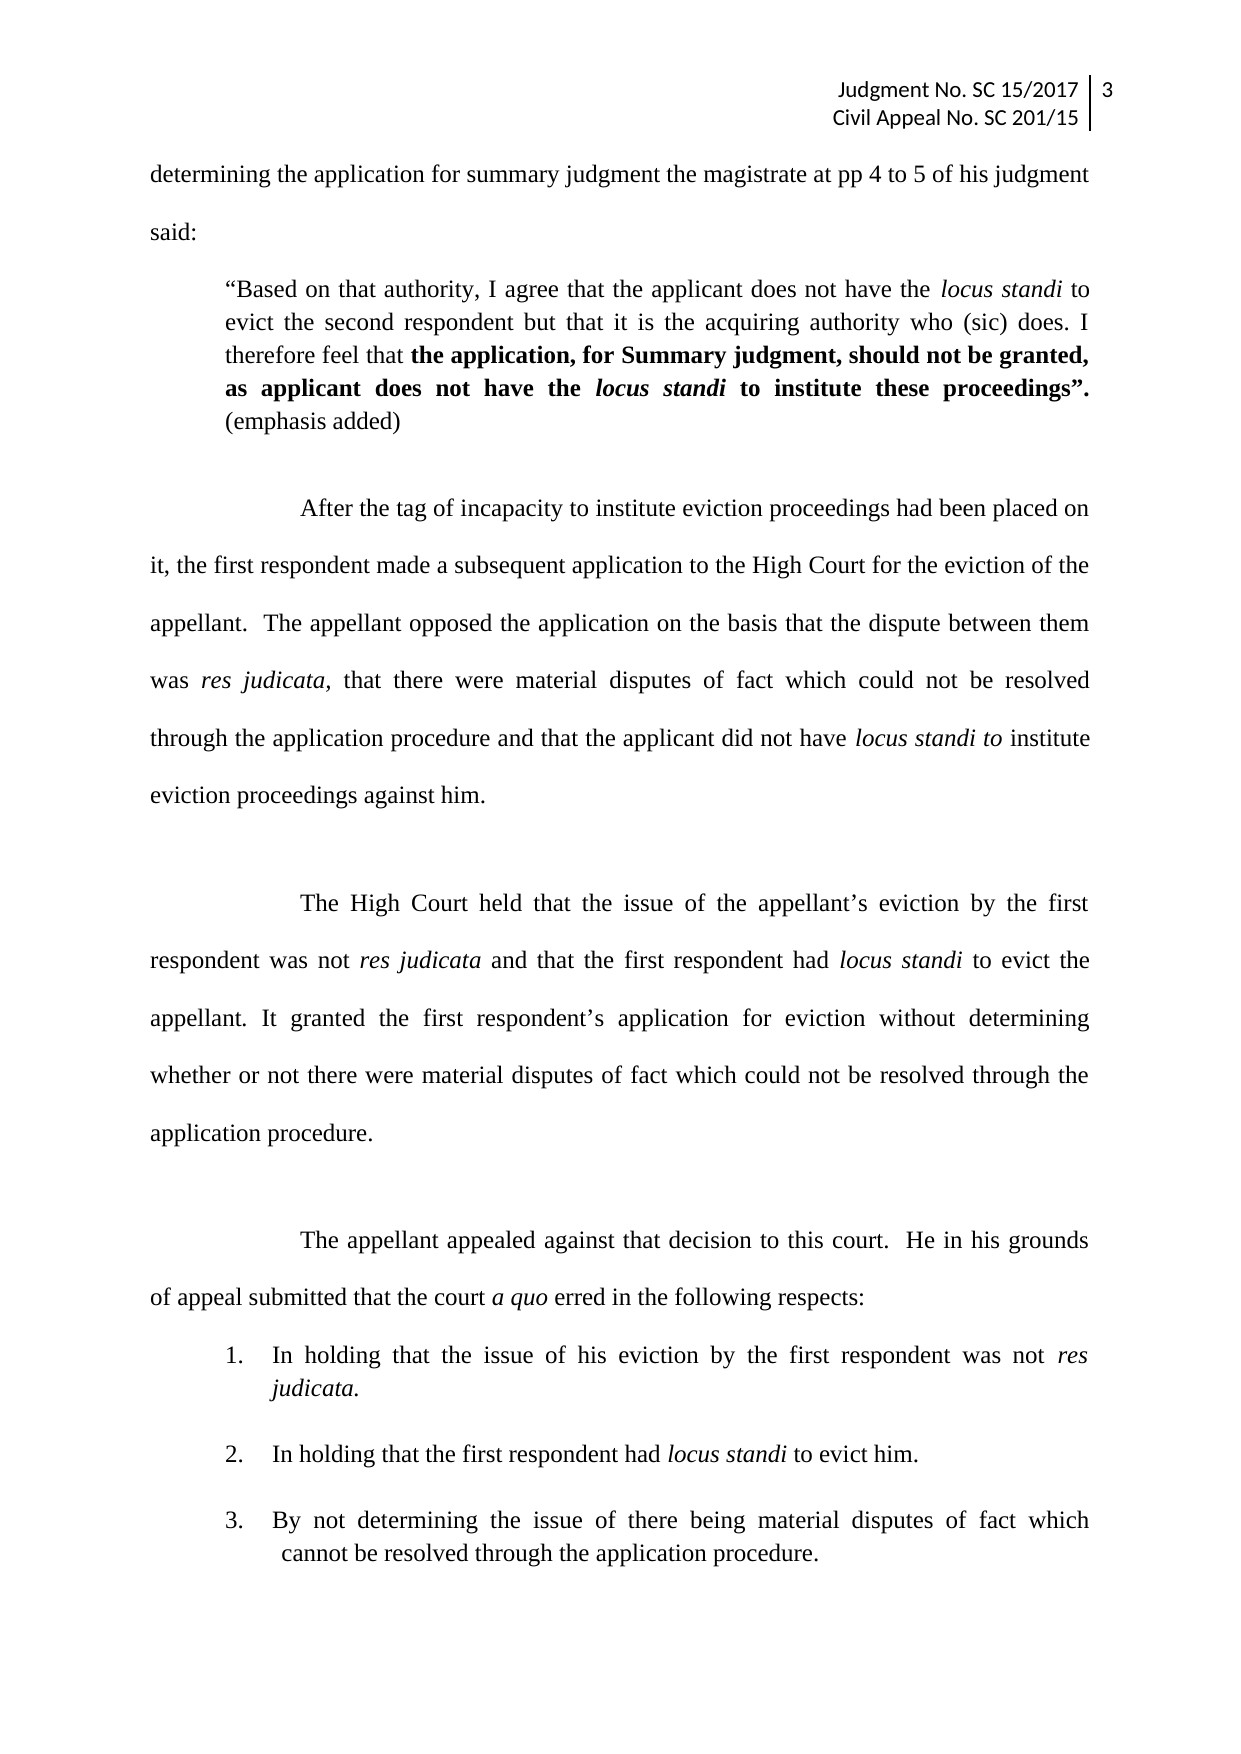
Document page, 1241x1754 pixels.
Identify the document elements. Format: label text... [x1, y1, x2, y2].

list In holding that the first respondent had locus standi to evict him. [225, 1439, 1090, 1467]
list In holding that the issue of his eviction by the first respondent was not res judicata. [225, 1340, 1090, 1401]
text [150, 159, 1090, 245]
text After the tag of incapacity to institute eviction proceedings had been placed on it, the first respondent made a subsequent application to the High Court for the eviction of the appellant. The appellant opposed the application on the basis that the dispute between them was res judicata, that there were material disputes of fact which could not be resolved through the application procedure and that the applicant did not have locus standi to institute eviction proceedings against him. [150, 493, 1090, 809]
text The appellant appealed against that decision to this court. He in his grounds of appeal submitted that the court a quo erred in the following respects: [150, 1225, 1090, 1311]
text The High Court held that the issue of the appellant’s eviction by the first respondent was not res judicata and that the first respondent had locus standi to evict the appellant. It granted the first respondent’s application for eviction without determining whether or not there were material disputes of fact which could not be resolved through the application procedure. [150, 888, 1090, 1146]
list By not determining the issue of there being material disputes of fact which cannot be resolved through the application procedure. [225, 1505, 1090, 1567]
text “Based on that authority, I agree that the applicant does not have the locus standi to evict the second respondent but that it is the acquiring authority who (sic) does. I therefore feel that the application, for Summary judgment, should not be granted, as applicant does not have the locus standi to institute these proceedings”. (emphasis added) [225, 274, 1090, 435]
